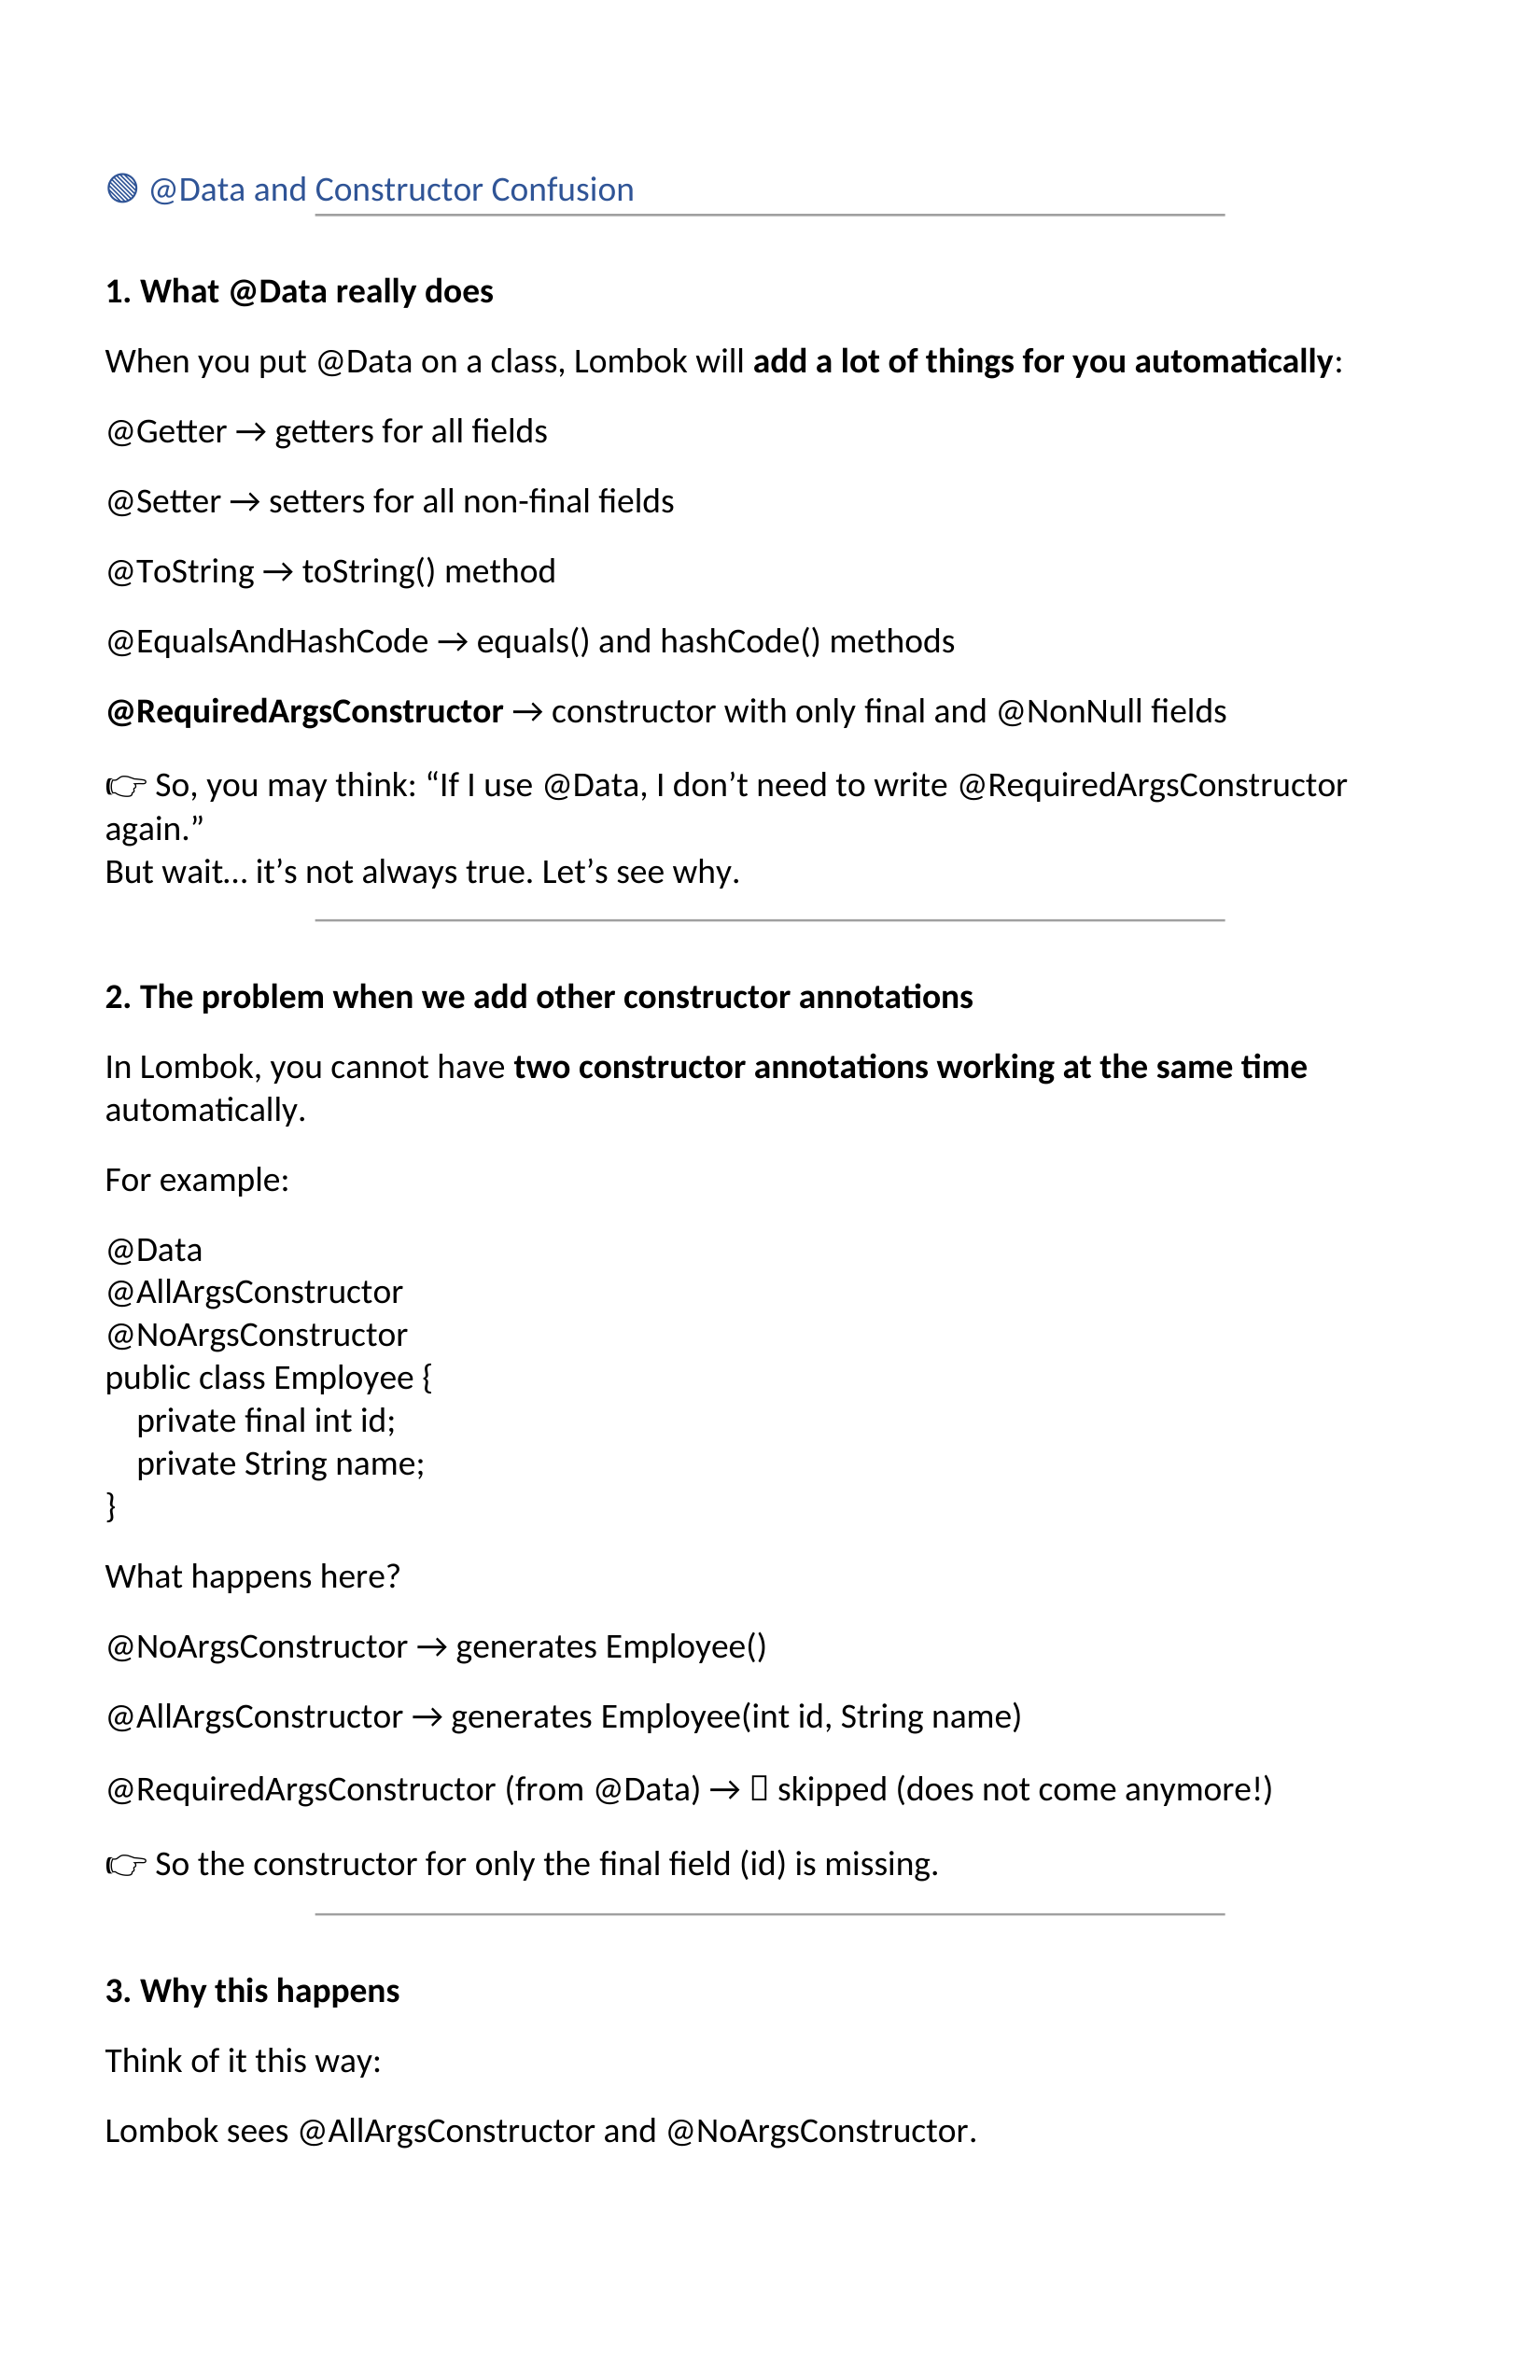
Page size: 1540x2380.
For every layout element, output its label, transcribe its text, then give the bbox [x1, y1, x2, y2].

subtitle 1. What @Data really does [105, 269, 1435, 312]
subtitle 2. The problem when we add other constructor annotations [105, 974, 1435, 1016]
text @NoArgsConstructor [105, 1312, 1435, 1355]
subtitle 3. Why this happens [105, 1968, 1435, 2010]
text When you put @Data on a class, Lombok will add a lot of things for you automatically: [105, 339, 1435, 382]
text @AllArgsConstructor → generates Employee(int id, String name) [105, 1693, 1435, 1736]
text @ToString → toString() method [105, 549, 1435, 592]
text @RequiredArgsConstructor (from @Data) → ❌ skipped (does not come anymore!) [105, 1763, 1435, 1812]
text private final int id; [105, 1398, 1435, 1441]
text Think of it this way: [105, 2038, 1435, 2080]
text @AllArgsConstructor [105, 1269, 1435, 1312]
text 👉 So, you may think: “If I use @Data, I don’t need to write @RequiredArgsConstructor again.” But wait… it’s not always true. Let’s see why. [105, 759, 1435, 892]
text @Data [105, 1226, 1435, 1269]
text } [105, 1483, 1435, 1526]
text @RequiredArgsConstructor → constructor with only final and @NonNull fields [105, 689, 1435, 732]
text For example: [105, 1156, 1435, 1199]
text In Lombok, you cannot have two constructor annotations working at the same time automatically. [105, 1044, 1435, 1129]
text @EqualsAndHashCode → equals() and hashCode() methods [105, 619, 1435, 662]
subtitle 🟢 @Data and Constructor Confusion [105, 163, 1435, 211]
text 👉 So the constructor for only the final field (id) is missing. [105, 1839, 1435, 1886]
text public class Employee { [105, 1355, 1435, 1398]
text @NoArgsConstructor → generates Employee() [105, 1623, 1435, 1666]
text What happens here? [105, 1553, 1435, 1596]
text @Getter → getters for all fields [105, 409, 1435, 452]
text @Setter → setters for all non-final fields [105, 479, 1435, 522]
text private String name; [105, 1441, 1435, 1483]
text Lombok sees @AllArgsConstructor and @NoArgsConstructor. [105, 2108, 1435, 2150]
